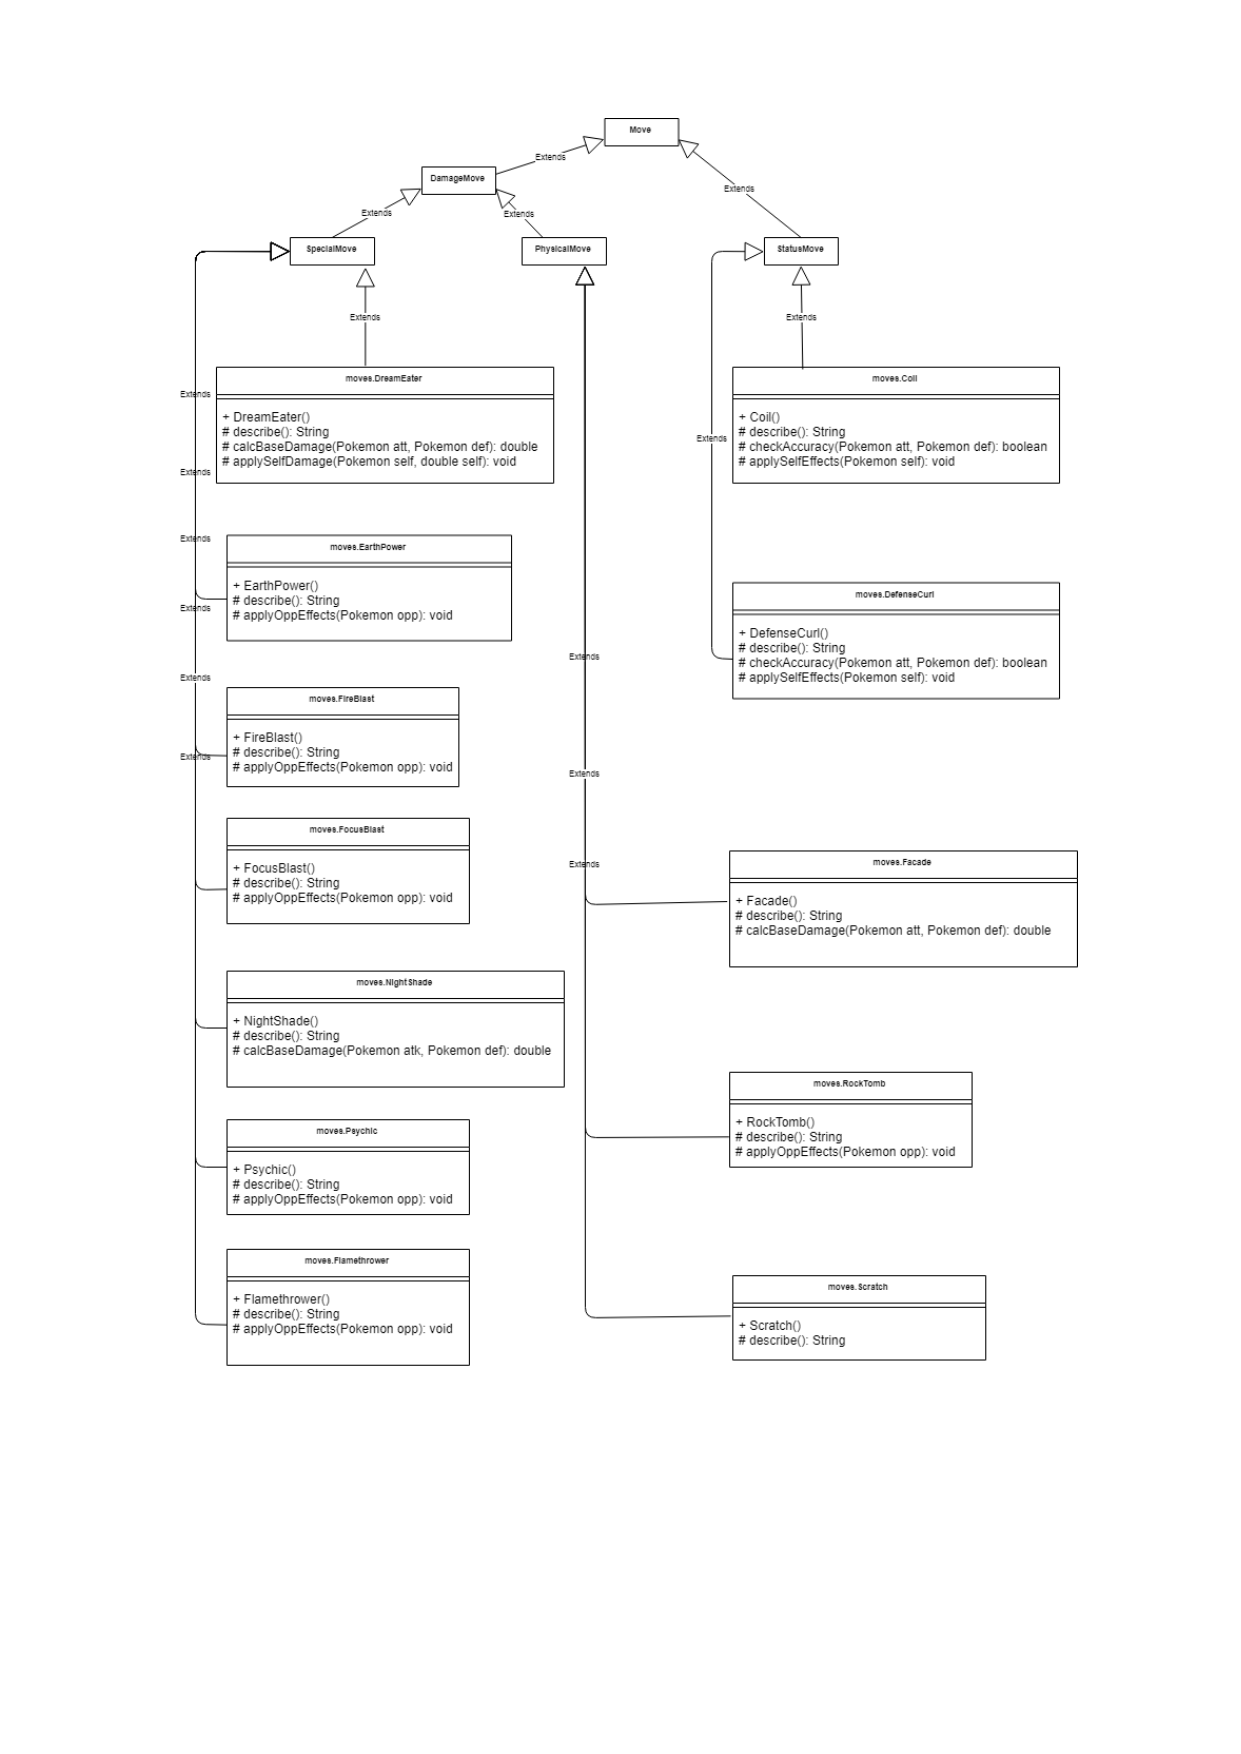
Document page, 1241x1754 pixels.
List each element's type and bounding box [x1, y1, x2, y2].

picture [177, 118, 1078, 1369]
